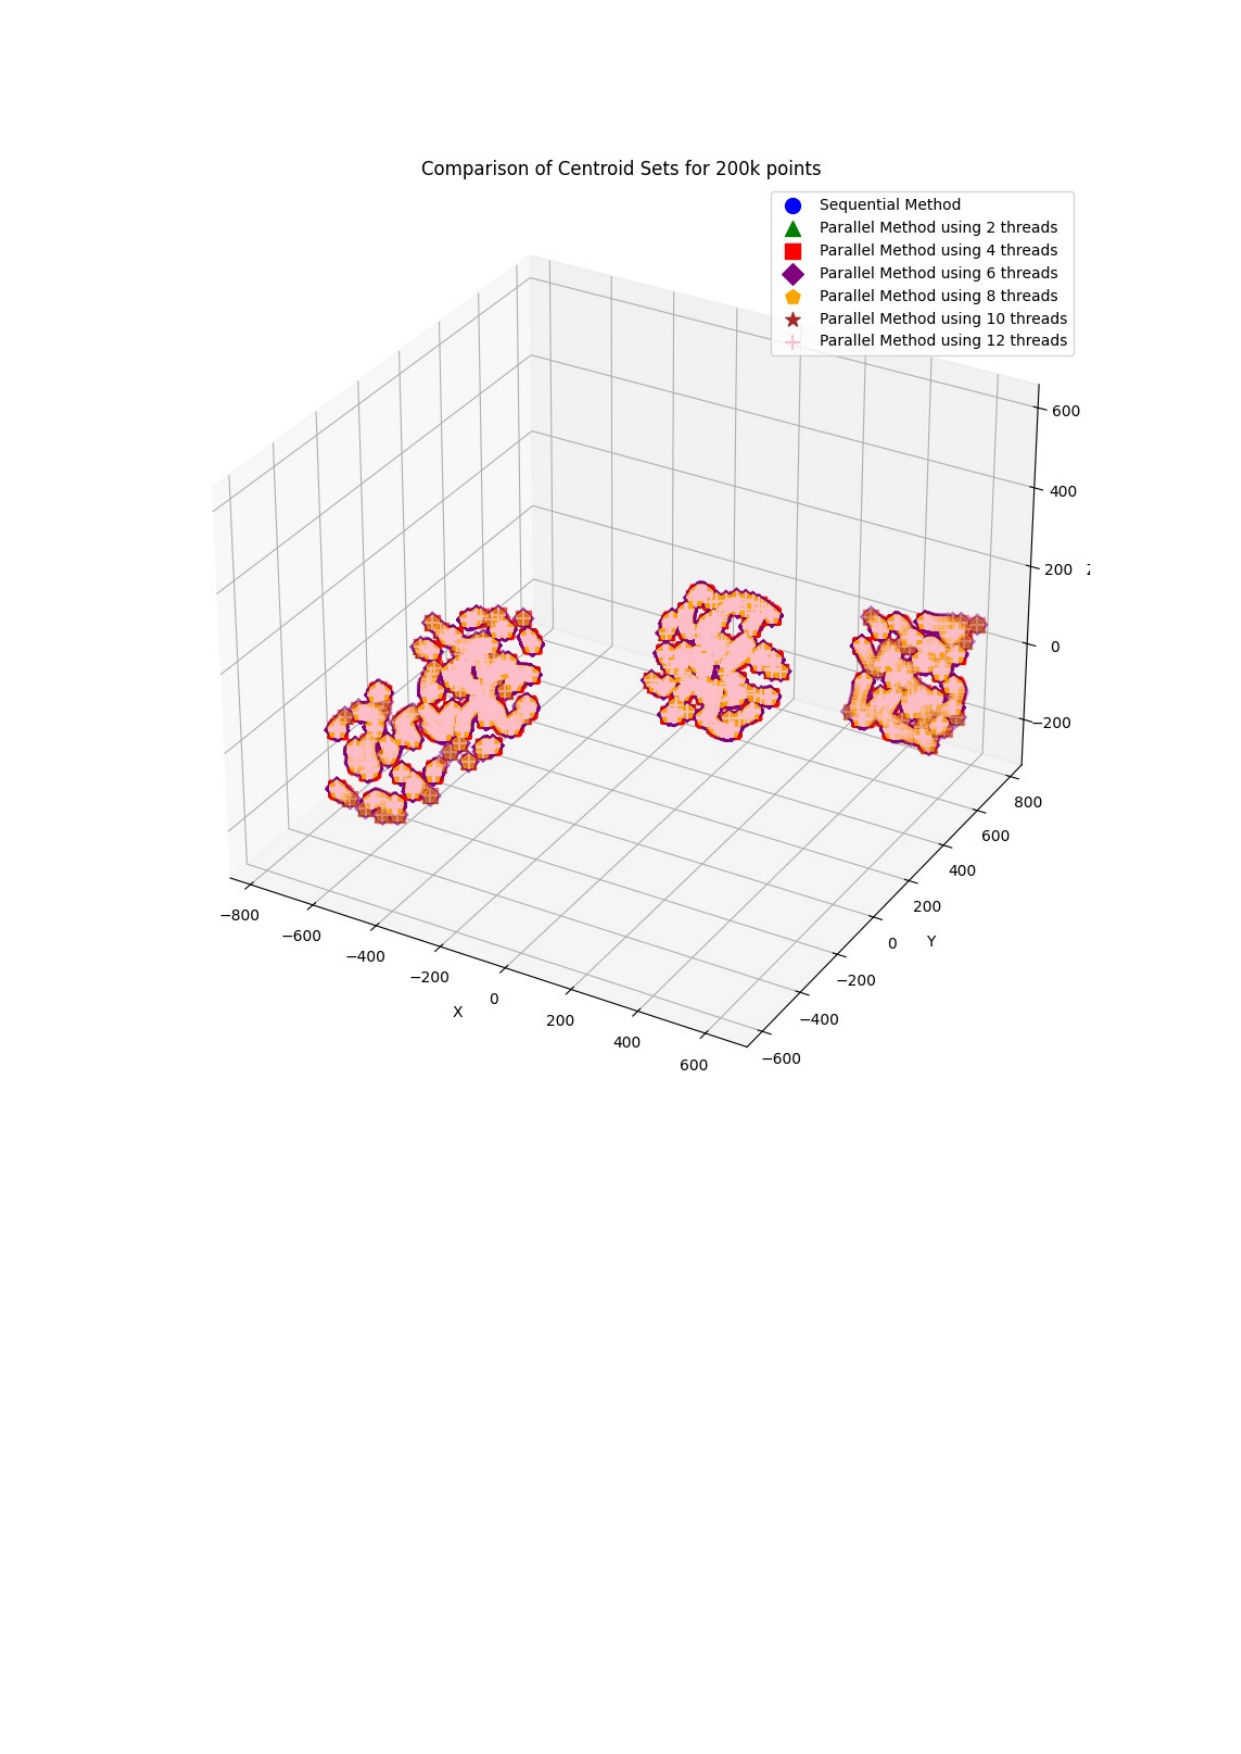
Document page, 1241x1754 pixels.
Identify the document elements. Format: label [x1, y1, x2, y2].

picture [150, 150, 1091, 1116]
